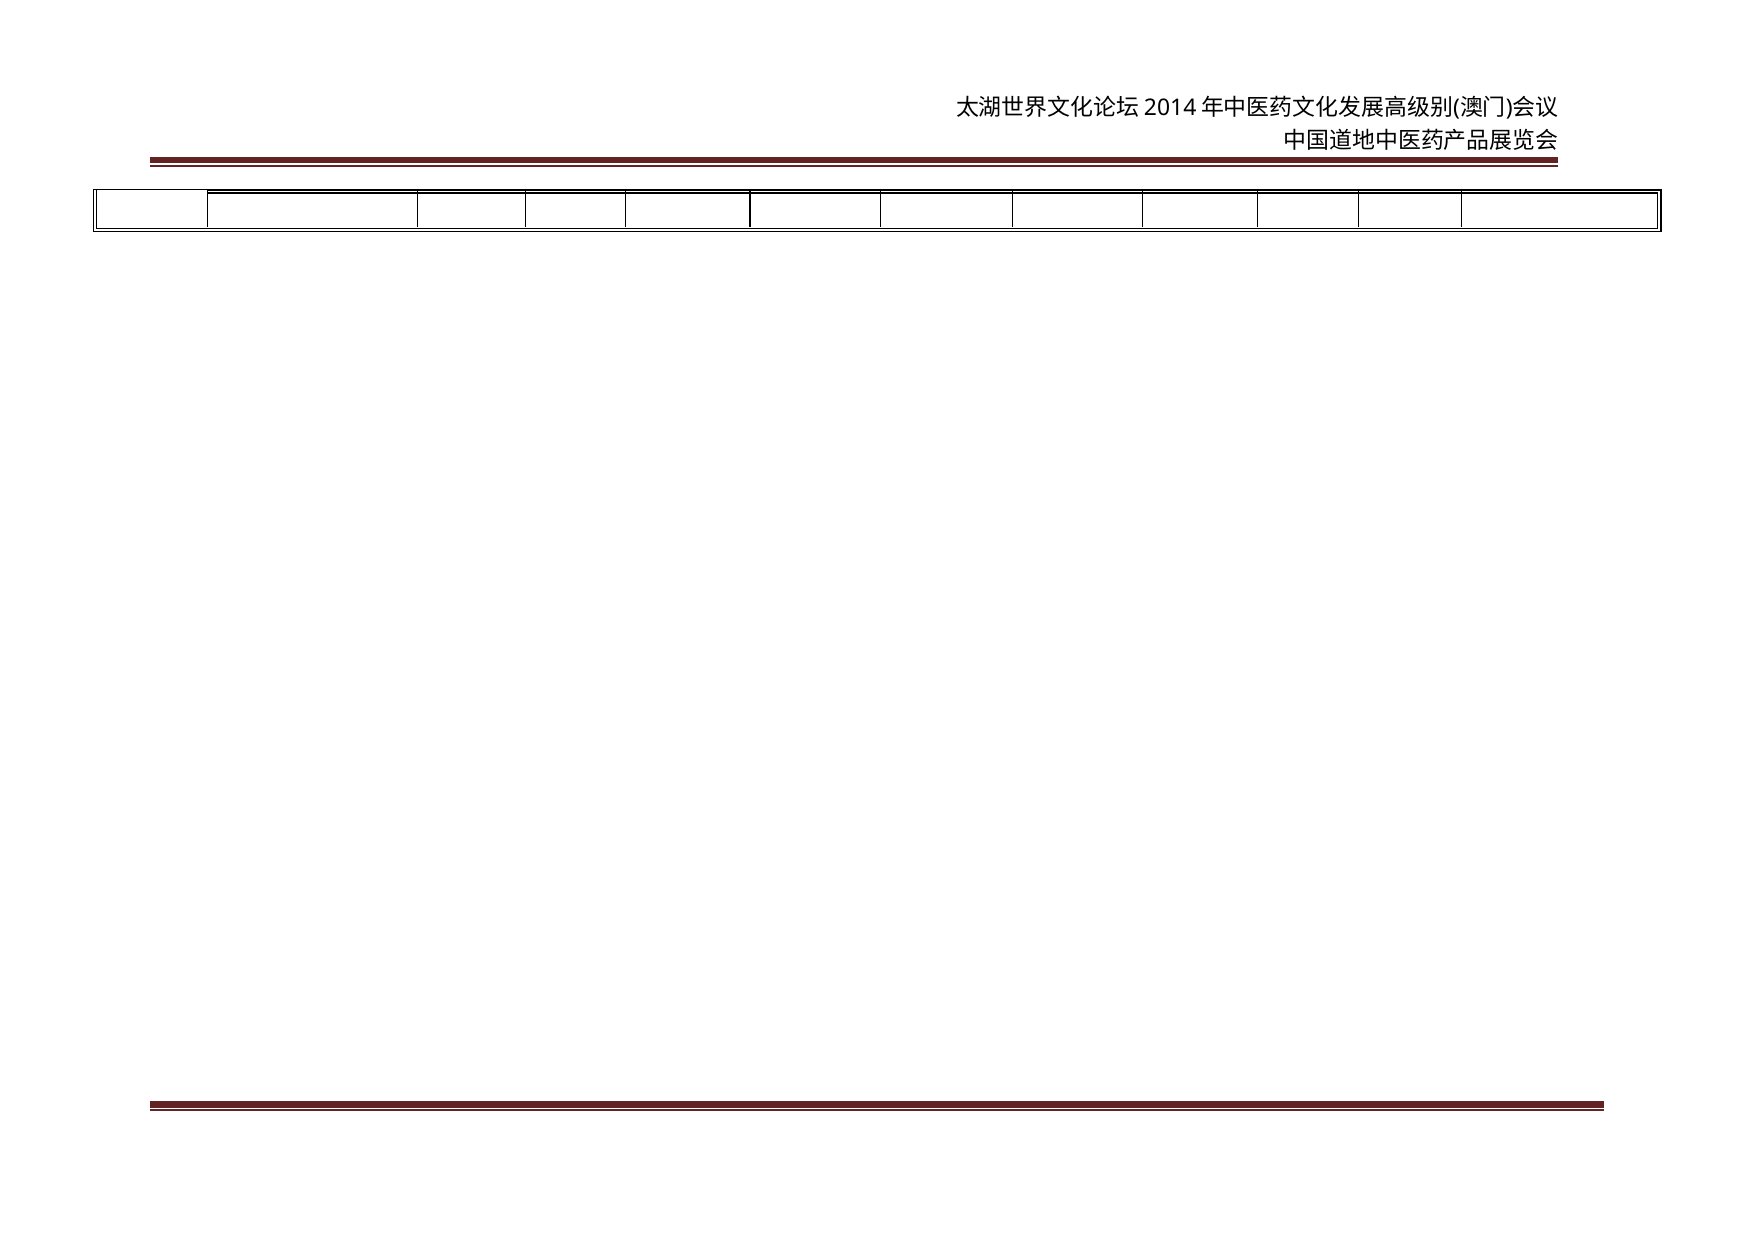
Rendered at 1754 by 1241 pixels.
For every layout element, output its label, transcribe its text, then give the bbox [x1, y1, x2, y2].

table_cell [1143, 194, 1257, 227]
table_cell [1258, 194, 1358, 227]
table_cell [97, 190, 207, 227]
table_cell [1359, 194, 1461, 227]
table_cell [751, 194, 880, 227]
table_cell TOTAL: [208, 194, 417, 227]
table_cell [1462, 194, 1657, 227]
table_cell [526, 194, 625, 227]
table_cell [626, 194, 749, 227]
table_cell [1013, 194, 1142, 227]
table_cell [881, 194, 1012, 227]
table_cell [418, 194, 525, 227]
